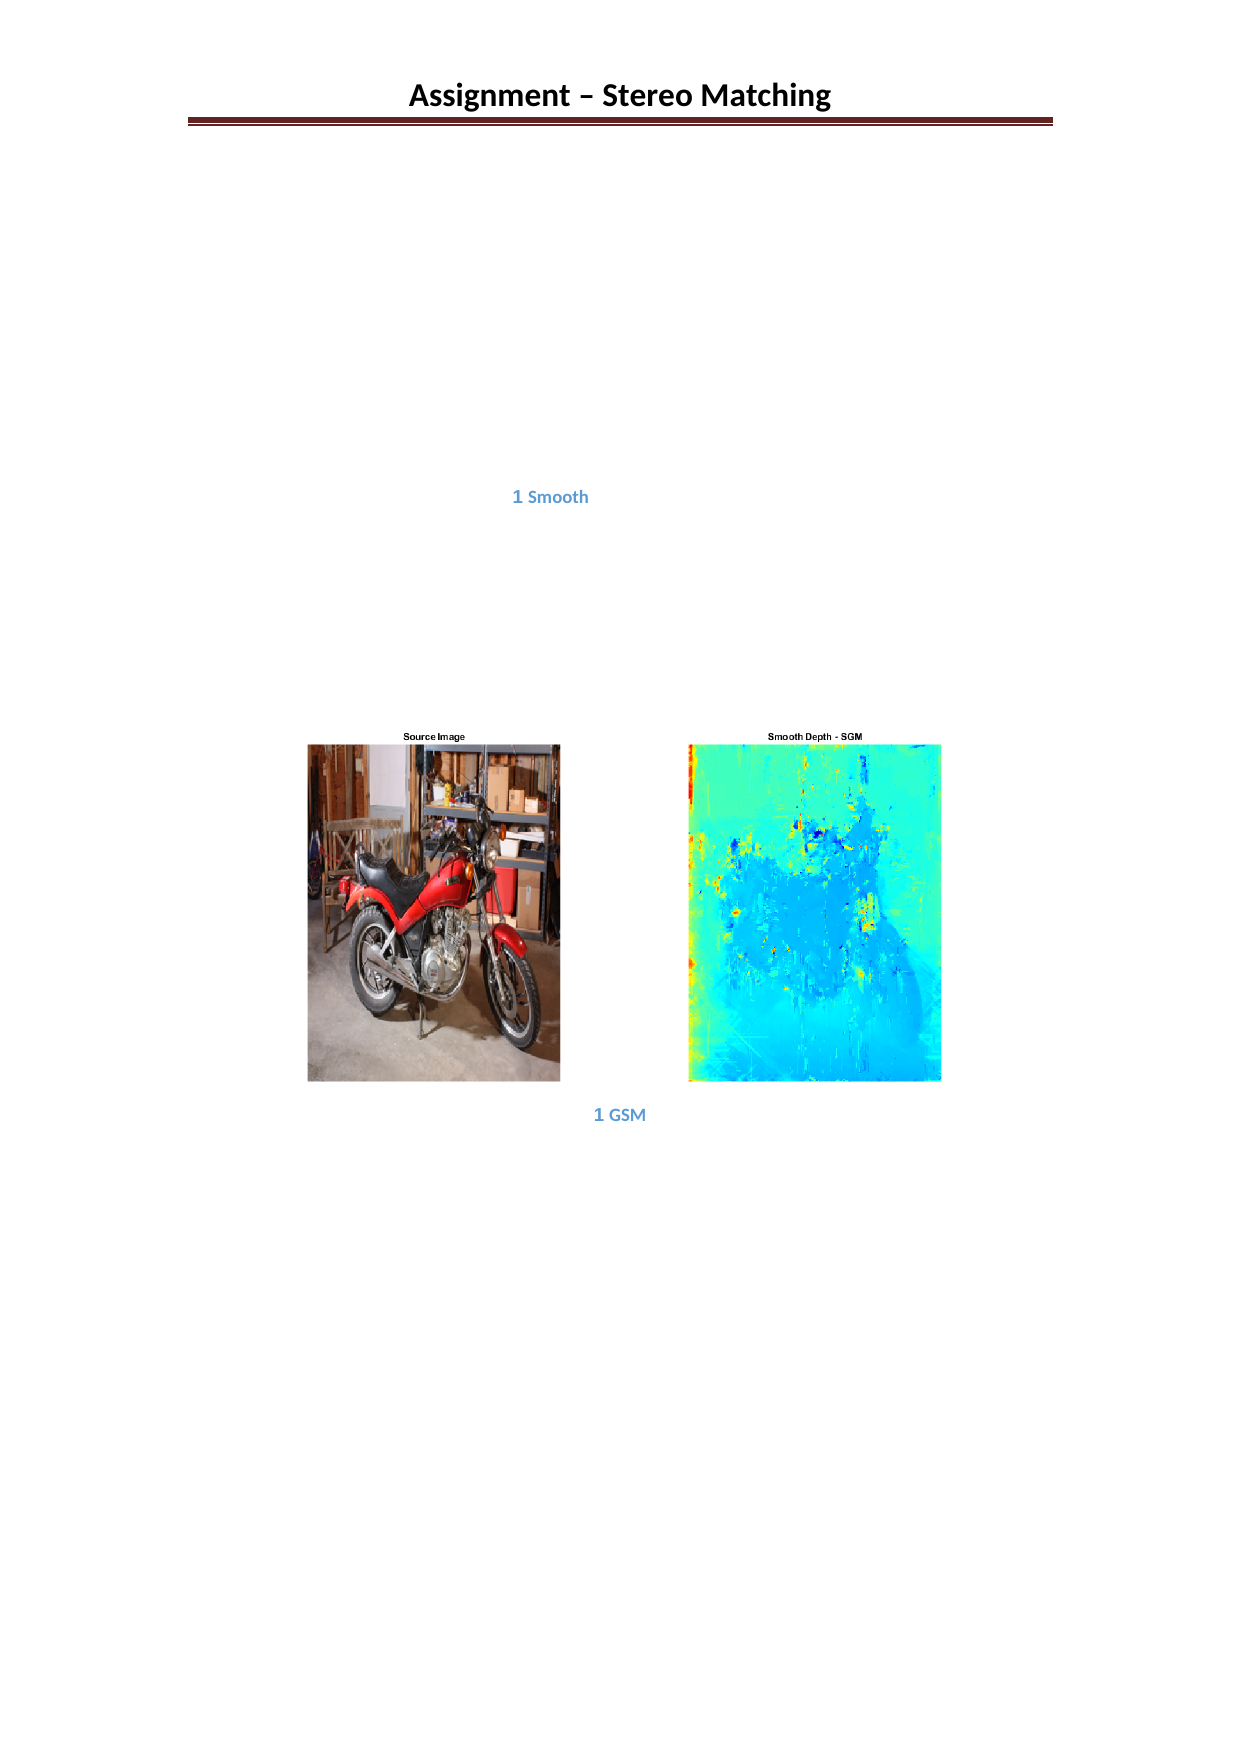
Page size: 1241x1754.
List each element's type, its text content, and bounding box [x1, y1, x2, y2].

text GSM 1 [187, 1103, 1053, 1126]
picture [293, 730, 947, 1084]
